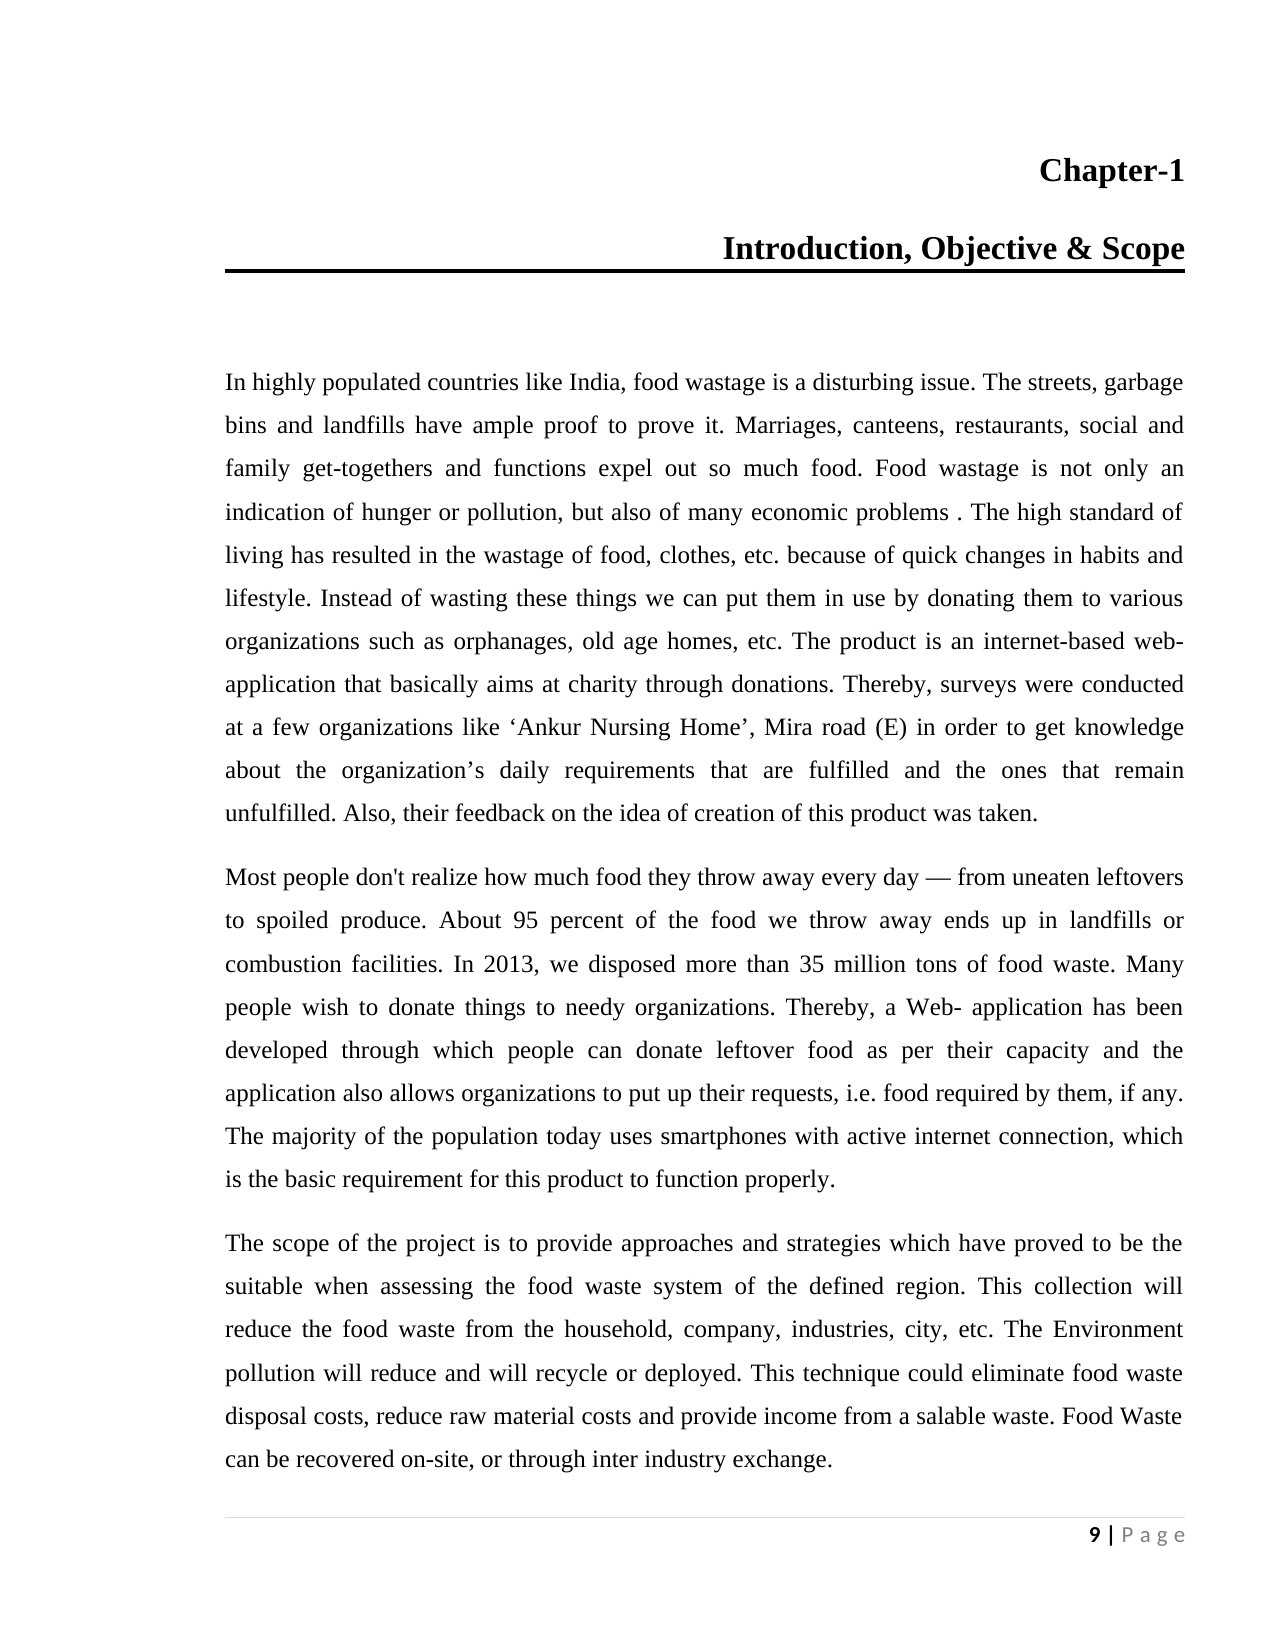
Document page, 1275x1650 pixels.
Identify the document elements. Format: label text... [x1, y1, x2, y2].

text In highly populated countries like India, food wastage is a disturbing issue. The streets, garbage bins and landfills have ample proof to prove it. Marriages, canteens, restaurants, social and family get-togethers and functions expel out so much food. Food wastage is not only an indication of hunger or pollution, but also of many economic problems . The high standard of living has resulted in the wastage of food, clothes, etc. because of quick changes in habits and lifestyle. Instead of wasting these things we can put them in use by donating them to various organizations such as orphanages, old age homes, etc. The product is an internet-based web- application that basically aims at charity through donations. Thereby, surveys were conducted at a few organizations like ‘Ankur Nursing Home’, Mira road (E) in order to get knowledge about the organization’s daily requirements that are fulfilled and the ones that remain unfulfilled. Also, their feedback on the idea of creation of this product was taken. [225, 367, 1185, 827]
text Introduction, Objective & Scope [225, 228, 1185, 269]
text Most people don't realize how much food they throw away every day — from uneaten leftovers to spoiled produce. About 95 percent of the food we throw away ends up in landfills or combustion facilities. In 2013, we disposed more than 35 million tons of food waste. Many people wish to donate things to needy organizations. Thereby, a Web- application has been developed through which people can donate leftover food as per their capacity and the application also allows organizations to put up their requests, i.e. food required by them, if any. The majority of the population today uses smartphones with active internet connection, which is the basic requirement for this product to function properly. [225, 862, 1185, 1193]
text Chapter-1 [225, 150, 1185, 188]
text The scope of the project is to provide approaches and strategies which have proved to be the suitable when assessing the food waste system of the defined region. This collection will reduce the food waste from the household, company, industries, city, etc. The Environment pollution will reduce and will recycle or deployed. This technique could eliminate food waste disposal costs, reduce raw material costs and provide income from a salable waste. Food Waste can be recovered on-site, or through inter industry exchange. [225, 1228, 1184, 1473]
